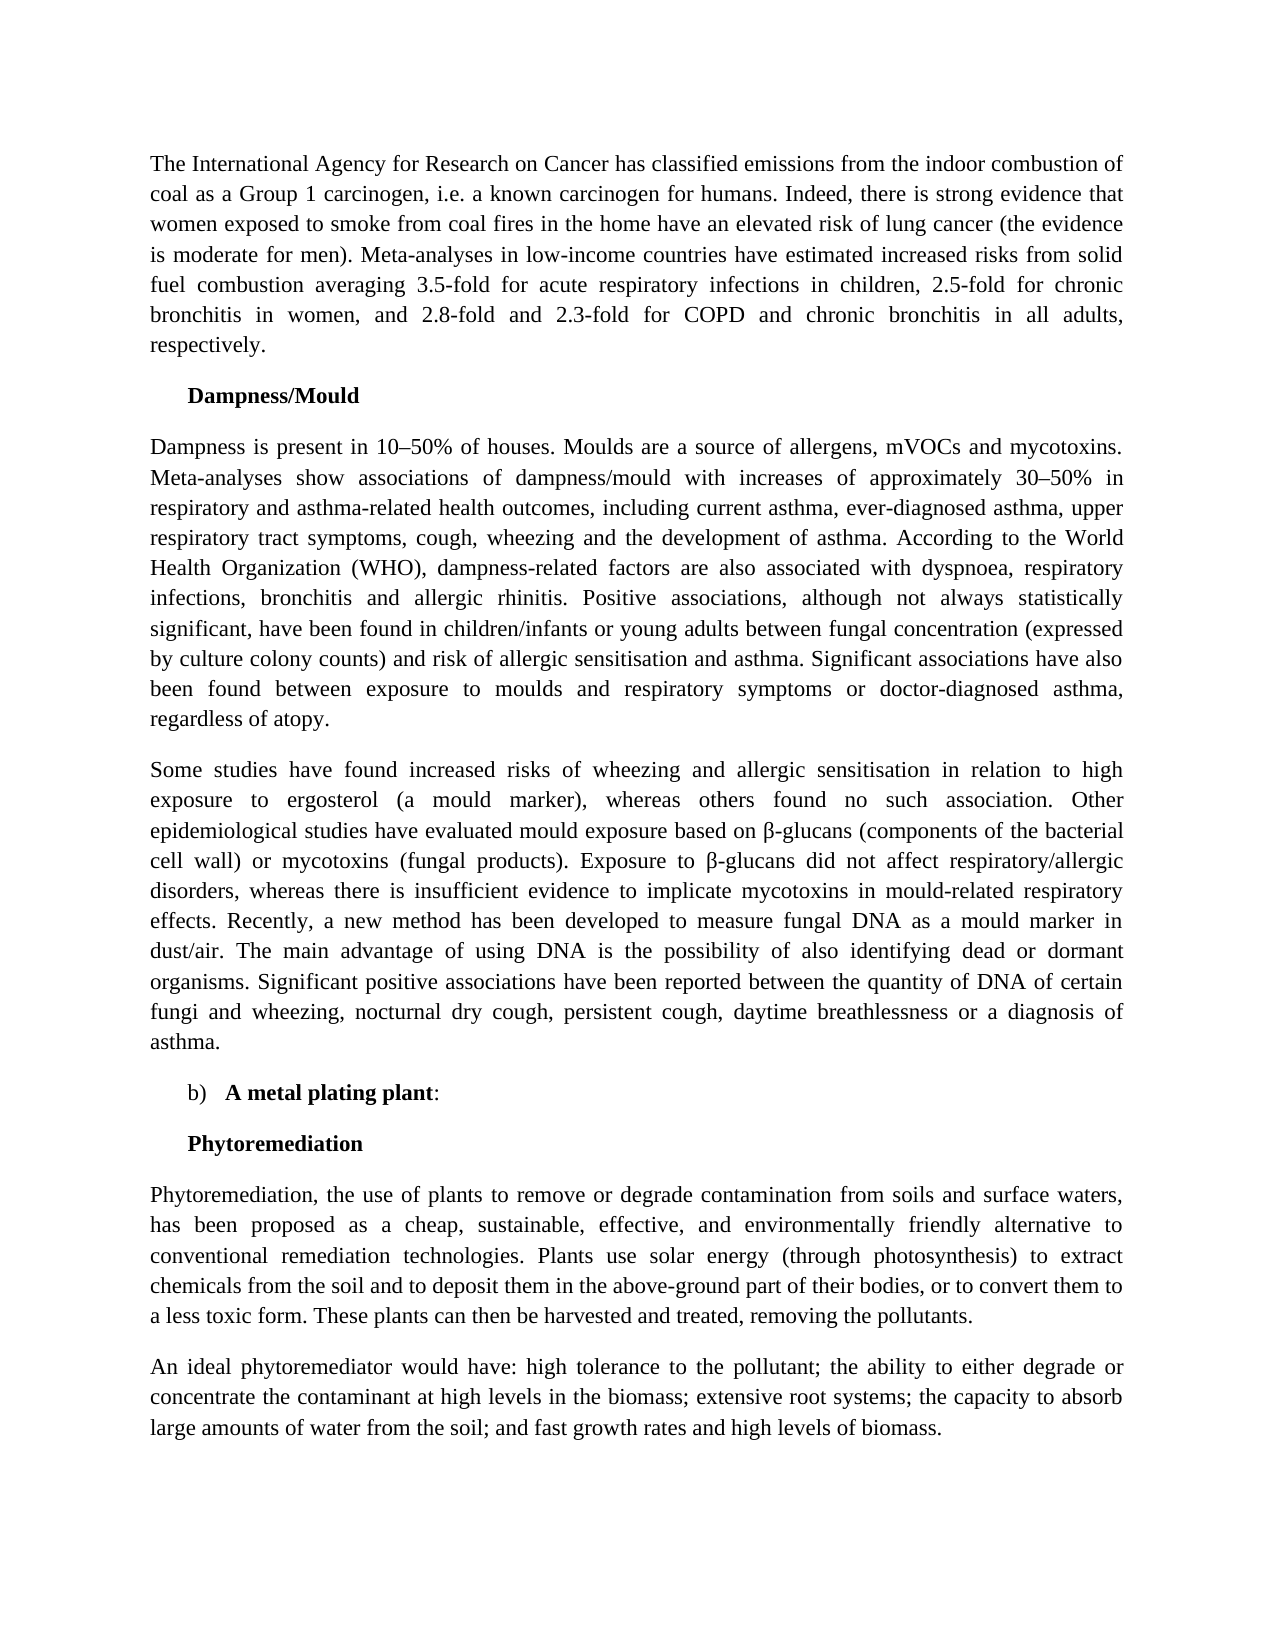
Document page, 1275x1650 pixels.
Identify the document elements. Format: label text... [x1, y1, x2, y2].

text The International Agency for Research on Cancer has classified emissions from the indoor combustion of coal as a Group 1 carcinogen, i.e. a known carcinogen for humans. Indeed, there is strong evidence that women exposed to smoke from coal fires in the home have an elevated risk of lung cancer (the evidence is moderate for men). Meta-analyses in low-income countries have estimated increased risks from solid fuel combustion averaging 3.5-fold for acute respiratory infections in children, 2.5-fold for chronic bronchitis in women, and 2.8-fold and 2.3-fold for COPD and chronic bronchitis in all adults, respectively. [150, 150, 1125, 358]
text Dampness is present in 10–50% of houses. Moulds are a source of allergens, mVOCs and mycotoxins. Meta-analyses show associations of dampness/mould with increases of approximately 30–50% in respiratory and asthma-related health outcomes, including current asthma, ever-diagnosed asthma, upper respiratory tract symptoms, cough, wheezing and the development of asthma. According to the World Health Organization (WHO), dampness-related factors are also associated with dyspnoea, respiratory infections, bronchitis and allergic rhinitis. Positive associations, although not always statistically significant, have been found in children/infants or young adults between fungal concentration (expressed by culture colony counts) and risk of allergic sensitisation and asthma. Significant associations have also been found between exposure to moulds and respiratory symptoms or doctor-diagnosed asthma, regardless of atopy. [150, 433, 1125, 732]
text An ideal phytoremediator would have: high tolerance to the pollutant; the ability to either degrade or concentrate the contaminant at high levels in the biomass; extensive root systems; the capacity to absorb large amounts of water from the soil; and fast growth rates and high levels of biomass. [150, 1353, 1125, 1440]
text Some studies have found increased risks of wheezing and allergic sensitisation in relation to high exposure to ergosterol (a mould marker), whereas others found no such association. Other epidemiological studies have evaluated mould exposure based on β-glucans (components of the bacterial cell wall) or mycotoxins (fungal products). Exposure to β-glucans did not affect respiratory/allergic disorders, whereas there is insufficient evidence to implicate mycotoxins in mould-related respiratory effects. Recently, a new method has been developed to measure fungal DNA as a mould marker in dust/air. The main advantage of using DNA is the possibility of also identifying dead or dormant organisms. Significant positive associations have been reported between the quantity of DNA of certain fungi and wheezing, nocturnal dry cough, persistent cough, daytime breathlessness or a diagnosis of asthma. [150, 756, 1125, 1054]
text Phytoremediation, the use of plants to remove or degrade contamination from soils and surface waters, has been proposed as a cheap, sustainable, effective, and environmentally friendly alternative to conventional remediation technologies. Plants use solar energy (through photosynthesis) to extract chemicals from the soil and to deposit them in the above-ground part of their bodies, or to convert them to a less toxic form. These plants can then be harvested and treated, removing the pollutants. [150, 1181, 1125, 1328]
list A metal plating plant: [187, 1079, 1125, 1106]
text Dampness/Mould [187, 382, 1125, 409]
text Phytoremediation [187, 1130, 1125, 1157]
